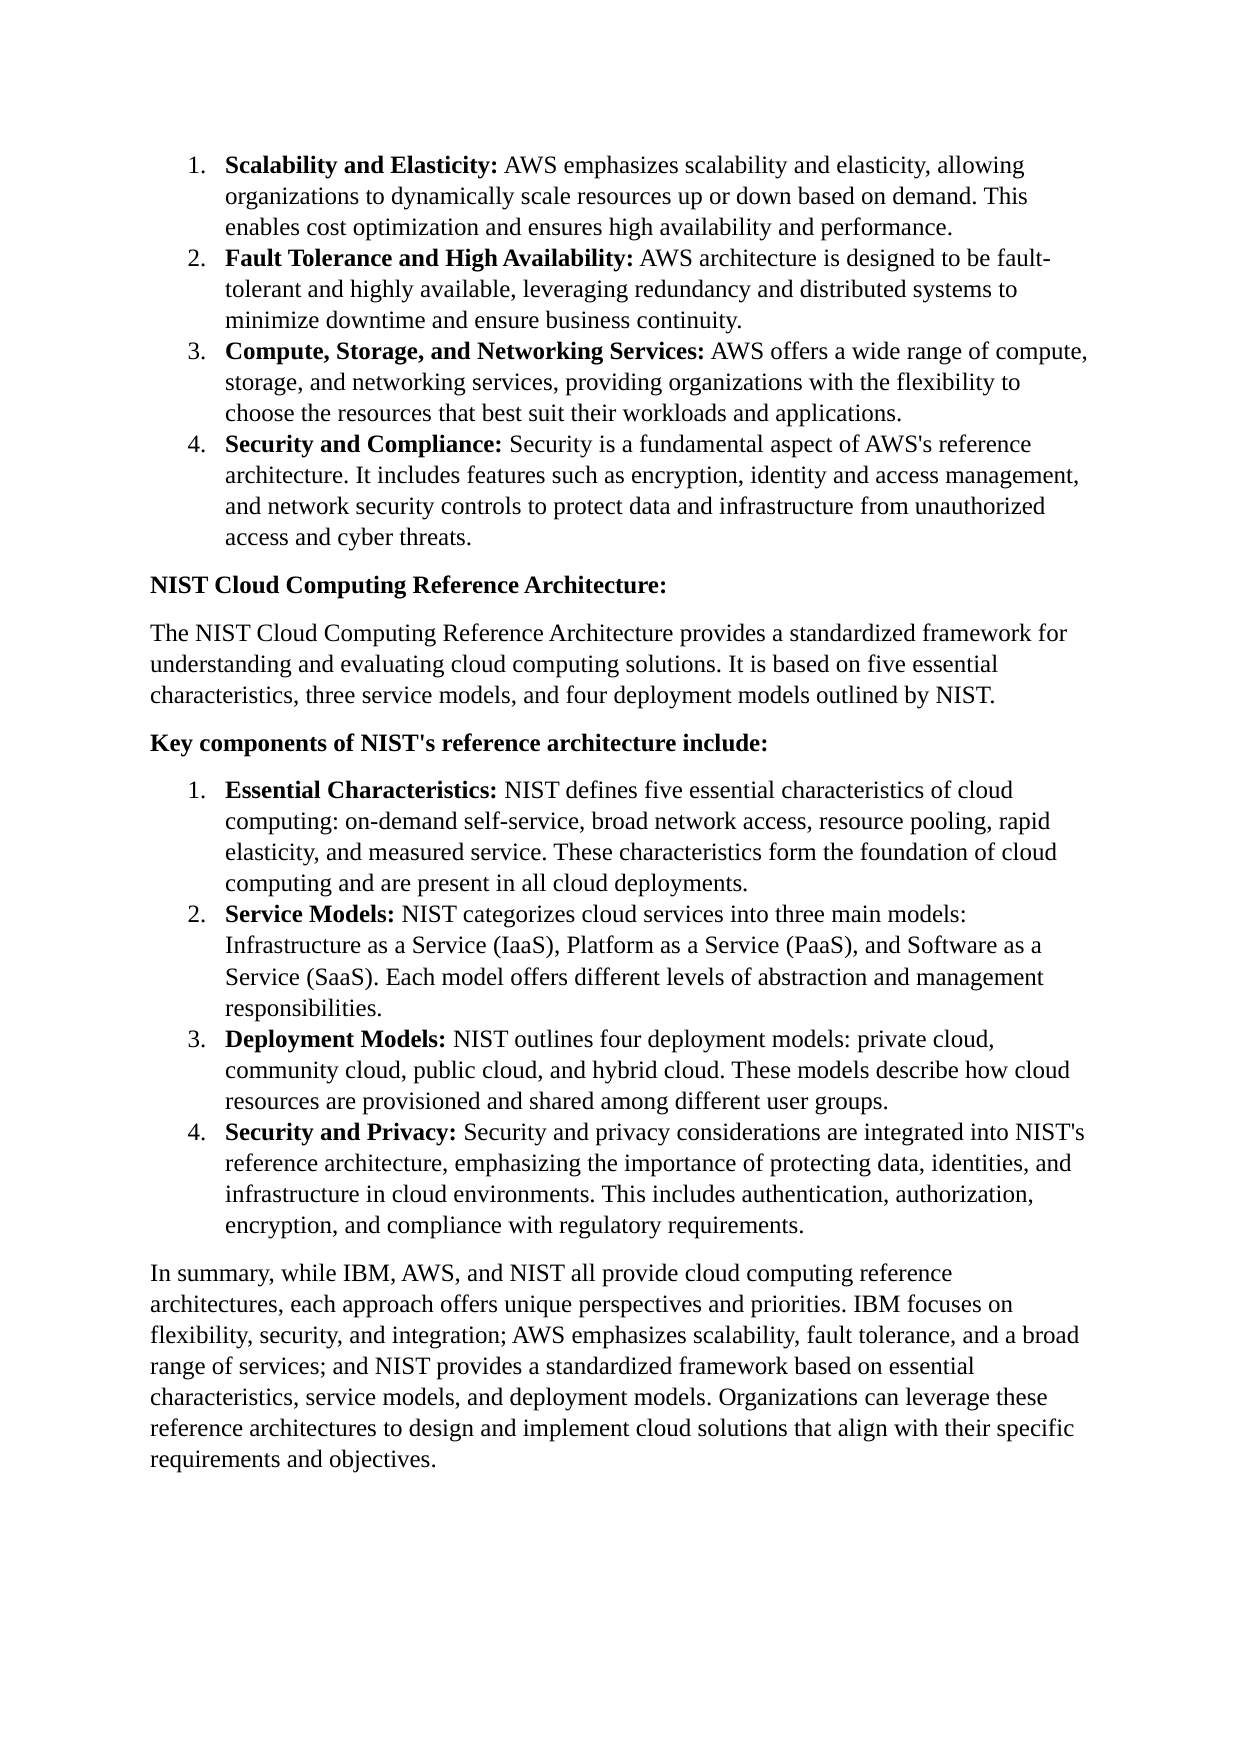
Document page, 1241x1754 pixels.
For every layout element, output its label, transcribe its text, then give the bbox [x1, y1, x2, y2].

text Key components of NIST's reference architecture include: [150, 728, 1090, 756]
list Scalability and Elasticity: AWS emphasizes scalability and elasticity, allowing organizations to dynamically scale resources up or down based on demand. This enables cost optimization and ensures high availability and performance. [187, 150, 1090, 241]
list Fault Tolerance and High Availability: AWS architecture is designed to be fault-tolerant and highly available, leveraging redundancy and distributed systems to minimize downtime and ensure business continuity. [187, 243, 1090, 334]
list Compute, Storage, and Networking Services: AWS offers a wide range of compute, storage, and networking services, providing organizations with the flexibility to choose the resources that best suit their workloads and applications. [187, 336, 1090, 427]
text NIST Cloud Computing Reference Architecture: [150, 570, 1090, 599]
list Security and Privacy: Security and privacy considerations are integrated into NIST's reference architecture, emphasizing the importance of protecting data, identities, and infrastructure in cloud environments. This includes authentication, authorization, encryption, and compliance with regulatory requirements. [187, 1117, 1090, 1239]
list Deployment Models: NIST outlines four deployment models: private cloud, community cloud, public cloud, and hybrid cloud. These models describe how cloud resources are provisioned and shared among different user groups. [187, 1024, 1090, 1114]
text In summary, while IBM, AWS, and NIST all provide cloud computing reference architectures, each approach offers unique perspectives and priorities. IBM focuses on flexibility, security, and integration; AWS emphasizes scalability, fault tolerance, and a broad range of services; and NIST provides a standardized framework based on essential characteristics, service models, and deployment models. Organizations can leverage these reference architectures to design and implement cloud solutions that align with their specific requirements and objectives. [150, 1258, 1090, 1473]
list Essential Characteristics: NIST defines five essential characteristics of cloud computing: on-demand self-service, broad network access, resource pooling, rapid elasticity, and measured service. These characteristics form the foundation of cloud computing and are present in all cloud deployments. [187, 775, 1090, 897]
text The NIST Cloud Computing Reference Architecture provides a standardized framework for understanding and evaluating cloud computing solutions. It is based on five essential characteristics, three service models, and four deployment models outlined by NIST. [150, 618, 1090, 709]
list Security and Compliance: Security is a fundamental aspect of AWS's reference architecture. It includes features such as encryption, identity and access management, and network security controls to protect data and infrastructure from unauthorized access and cyber threats. [187, 429, 1090, 551]
list Service Models: NIST categorizes cloud services into three main models: Infrastructure as a Service (IaaS), Platform as a Service (PaaS), and Software as a Service (SaaS). Each model offers different levels of abstraction and management responsibilities. [187, 899, 1090, 1021]
